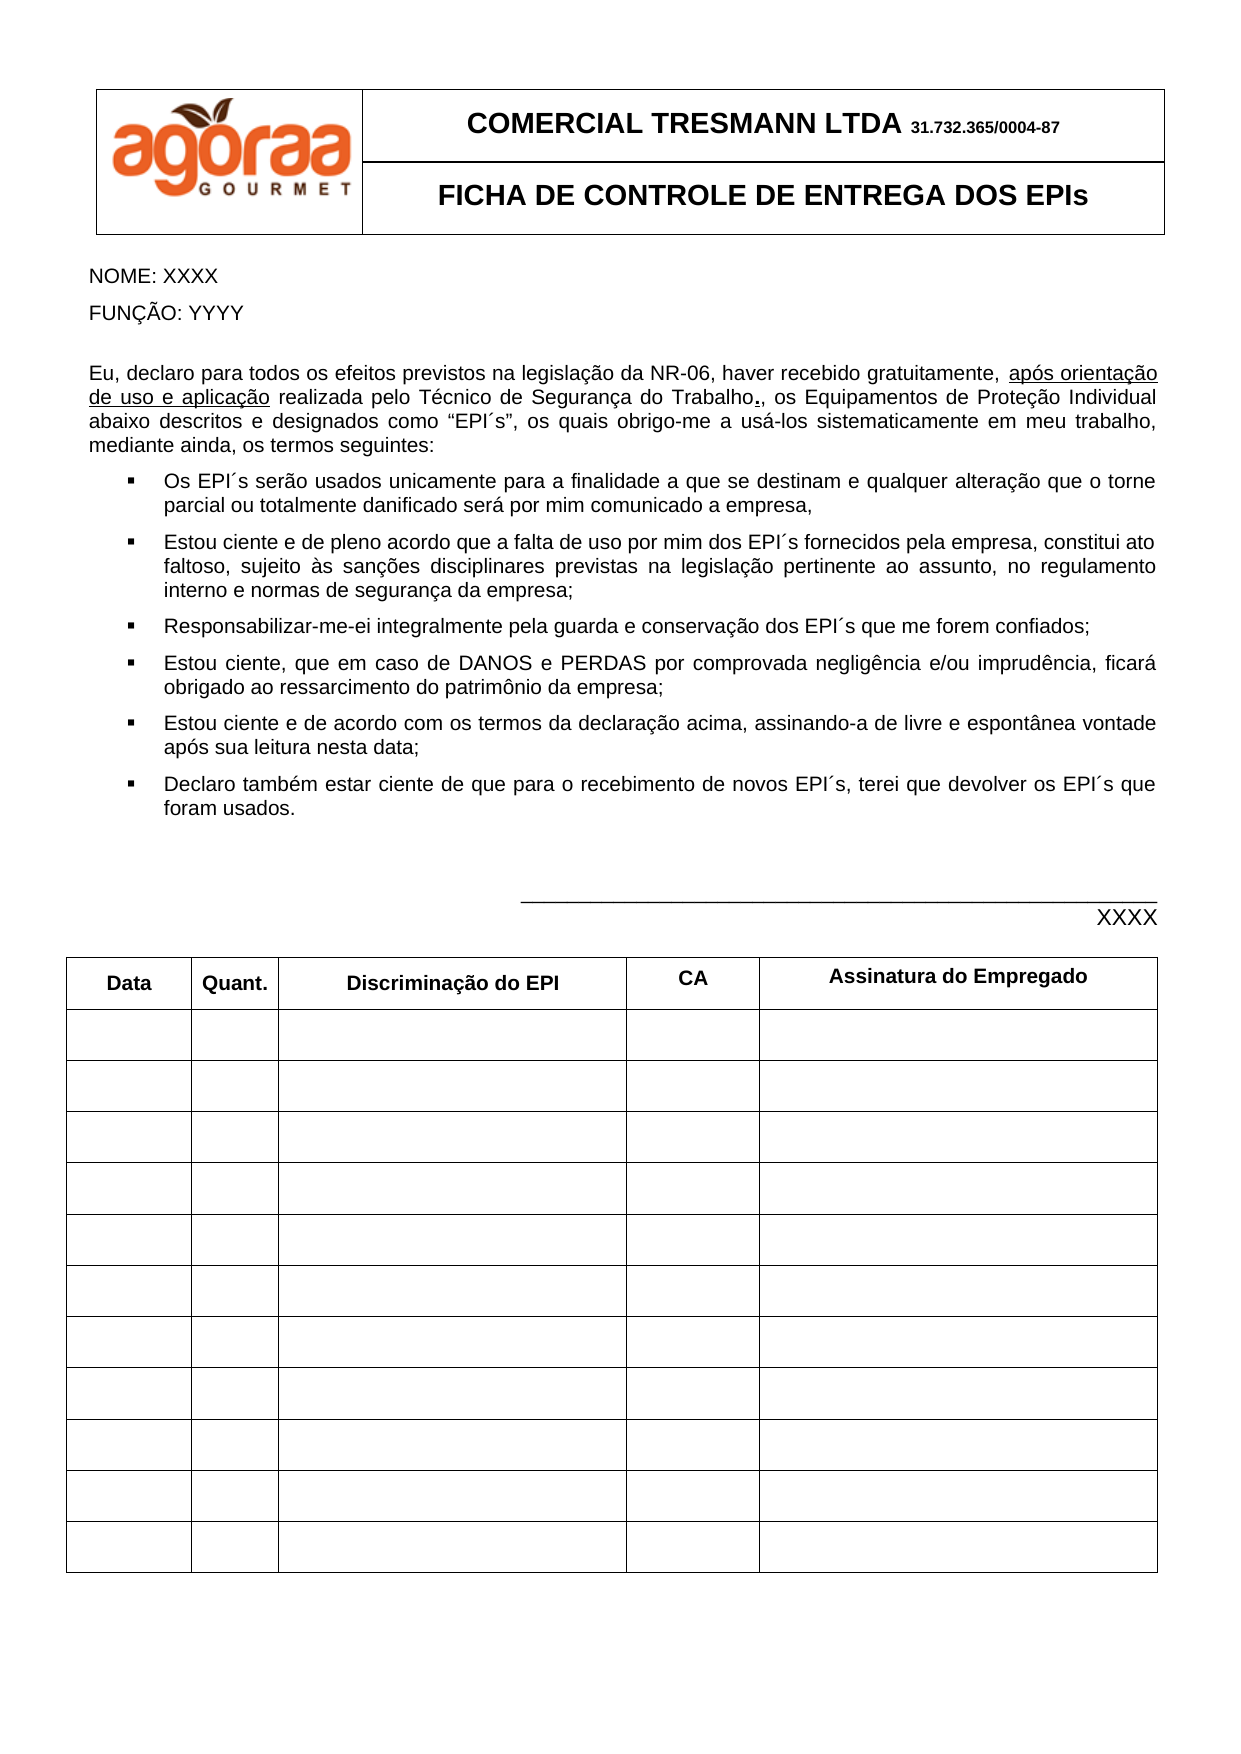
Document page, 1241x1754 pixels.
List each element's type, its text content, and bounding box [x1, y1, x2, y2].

table_header Data [67, 958, 191, 1008]
table_cell [192, 1163, 278, 1213]
table_cell [627, 1471, 759, 1521]
table_header Discriminação do EPI [279, 958, 626, 1008]
table_cell [760, 1317, 1157, 1367]
table_cell [192, 1368, 278, 1418]
table_cell [627, 1112, 759, 1162]
list Os EPI´s serão usados unicamente para a finalidade a que se destinam e qualquer alteração que o torne parcial ou totalmente danificado será por mim comunicado a empresa, [126, 469, 1157, 517]
table_cell [192, 1215, 278, 1265]
table_cell [627, 1215, 759, 1265]
table_cell [279, 1368, 626, 1418]
table_header Quant. [192, 958, 278, 1008]
table_cell [627, 1368, 759, 1418]
table_cell [627, 1266, 759, 1316]
table_cell [279, 1471, 626, 1521]
table_cell [192, 1522, 278, 1572]
table_cell [67, 1266, 191, 1316]
table_cell [192, 1112, 278, 1162]
table_cell [279, 1215, 626, 1265]
table_cell [67, 1471, 191, 1521]
table_cell [192, 1266, 278, 1316]
table_cell [279, 1266, 626, 1316]
table_cell [760, 1420, 1157, 1470]
table_cell [192, 1317, 278, 1367]
table_cell [67, 1368, 191, 1418]
table_cell [67, 1112, 191, 1162]
table_cell [627, 1317, 759, 1367]
text _______________________________________________________ [89, 880, 1157, 904]
table_cell [760, 1266, 1157, 1316]
text FUNÇÃO: YYYY [89, 300, 1157, 348]
list Declaro também estar ciente de que para o recebimento de novos EPI´s, terei que devolver os EPI´s que foram usados. [126, 772, 1157, 820]
table_cell [760, 1522, 1157, 1572]
table_cell [760, 1368, 1157, 1418]
table_cell [67, 1215, 191, 1265]
picture [103, 98, 360, 204]
table_cell [67, 1061, 191, 1111]
table_cell [192, 1010, 278, 1060]
table_cell [67, 1522, 191, 1572]
table_header Assinatura do Empregado [760, 958, 1157, 1008]
table_cell [627, 1420, 759, 1470]
table_cell [279, 1061, 626, 1111]
list Estou ciente, que em caso de DANOS e PERDAS por comprovada negligência e/ou imprudência, ficará obrigado ao ressarcimento do patrimônio da empresa; [126, 651, 1157, 699]
table_cell [279, 1420, 626, 1470]
table_cell [279, 1317, 626, 1367]
table_cell [760, 1010, 1157, 1060]
text Eu, declaro para todos os efeitos previstos na legislação da NR-06, haver recebido gratuitamente, após orientação de uso e aplicação realizada pelo Técnico de Segurança do Trabalho., os Equipamentos de Proteção Individual abaixo descritos e designados como “EPI´s”, os quais obrigo-me a usá-los sistematicamente em meu trabalho, mediante ainda, os termos seguintes: [89, 361, 1157, 457]
table_cell [192, 1420, 278, 1470]
text XXXX [89, 904, 1157, 930]
table_cell [279, 1112, 626, 1162]
table_cell [279, 1522, 626, 1572]
table_cell [67, 1420, 191, 1470]
list Estou ciente e de pleno acordo que a falta de uso por mim dos EPI´s fornecidos pela empresa, constitui ato faltoso, sujeito às sanções disciplinares previstas na legislação pertinente ao assunto, no regulamento interno e normas de segurança da empresa; [126, 529, 1157, 602]
text NOME: XXXX [89, 264, 1157, 288]
table_header CA [627, 958, 759, 1008]
table_cell [67, 1010, 191, 1060]
table_cell [760, 1112, 1157, 1162]
table_cell [192, 1061, 278, 1111]
table_cell [279, 1010, 626, 1060]
table_cell [627, 1061, 759, 1111]
table_cell [760, 1471, 1157, 1521]
table_cell [627, 1522, 759, 1572]
table_cell [627, 1010, 759, 1060]
table_cell [627, 1163, 759, 1213]
table_cell [67, 1317, 191, 1367]
list Responsabilizar-me-ei integralmente pela guarda e conservação dos EPI´s que me forem confiados; [126, 614, 1157, 638]
table_cell [760, 1163, 1157, 1213]
table_cell [279, 1163, 626, 1213]
table_cell [67, 1163, 191, 1213]
table_cell [760, 1061, 1157, 1111]
table_cell [760, 1215, 1157, 1265]
list Estou ciente e de acordo com os termos da declaração acima, assinando-a de livre e espontânea vontade após sua leitura nesta data; [126, 711, 1157, 759]
table_cell [192, 1471, 278, 1521]
